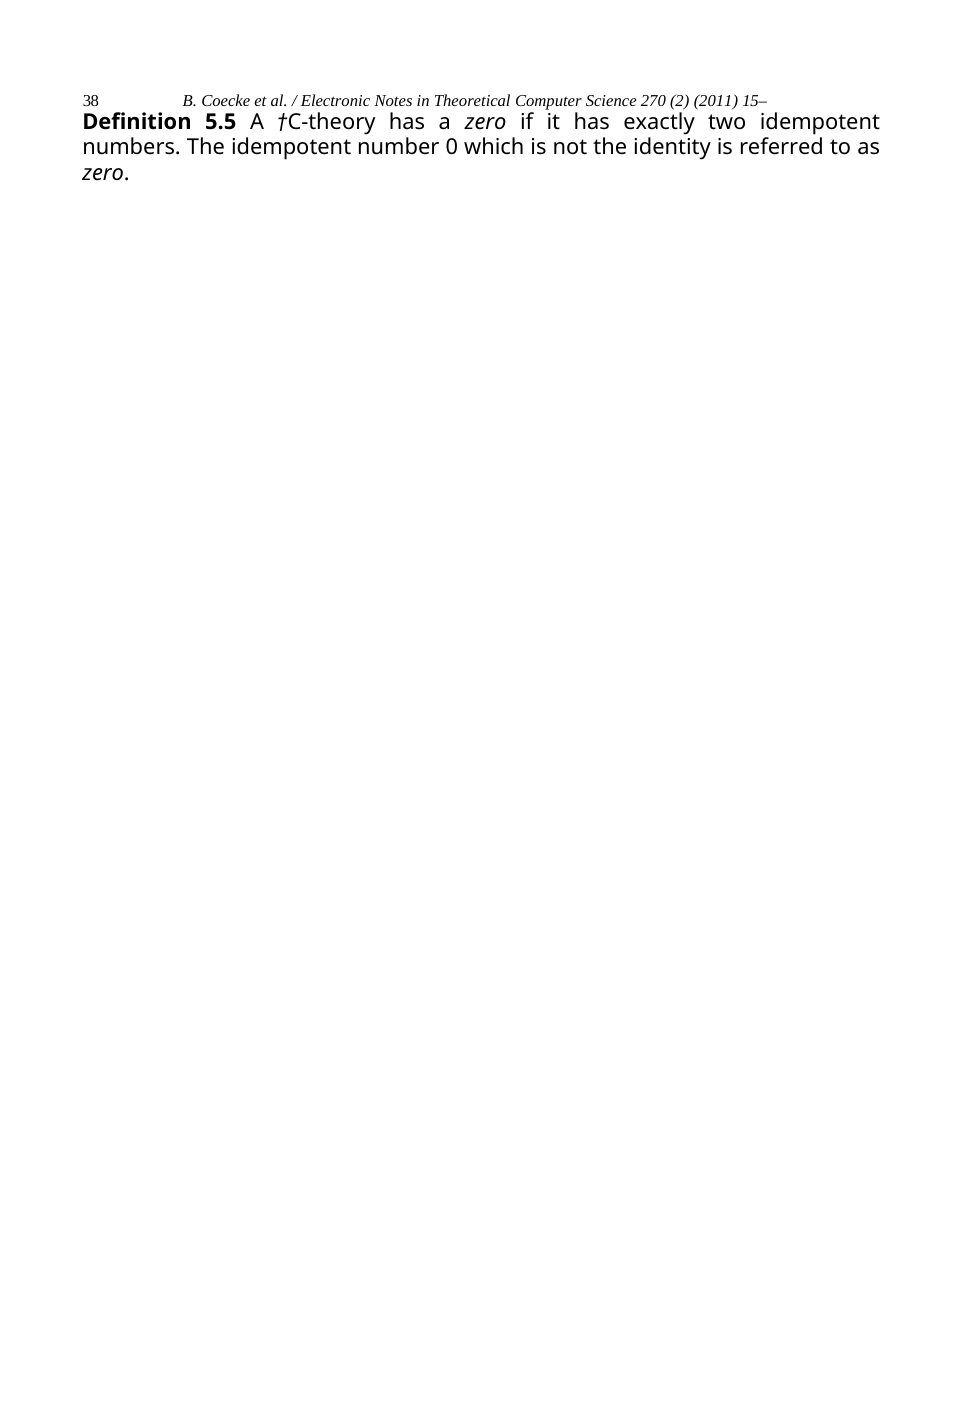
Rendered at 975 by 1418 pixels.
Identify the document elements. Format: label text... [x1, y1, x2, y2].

text Definition 5.5 A †C-theory has a zero if it has exactly two idempotent numbers. The idempotent number 0 which is not the identity is referred to as zero. [82, 108, 881, 187]
